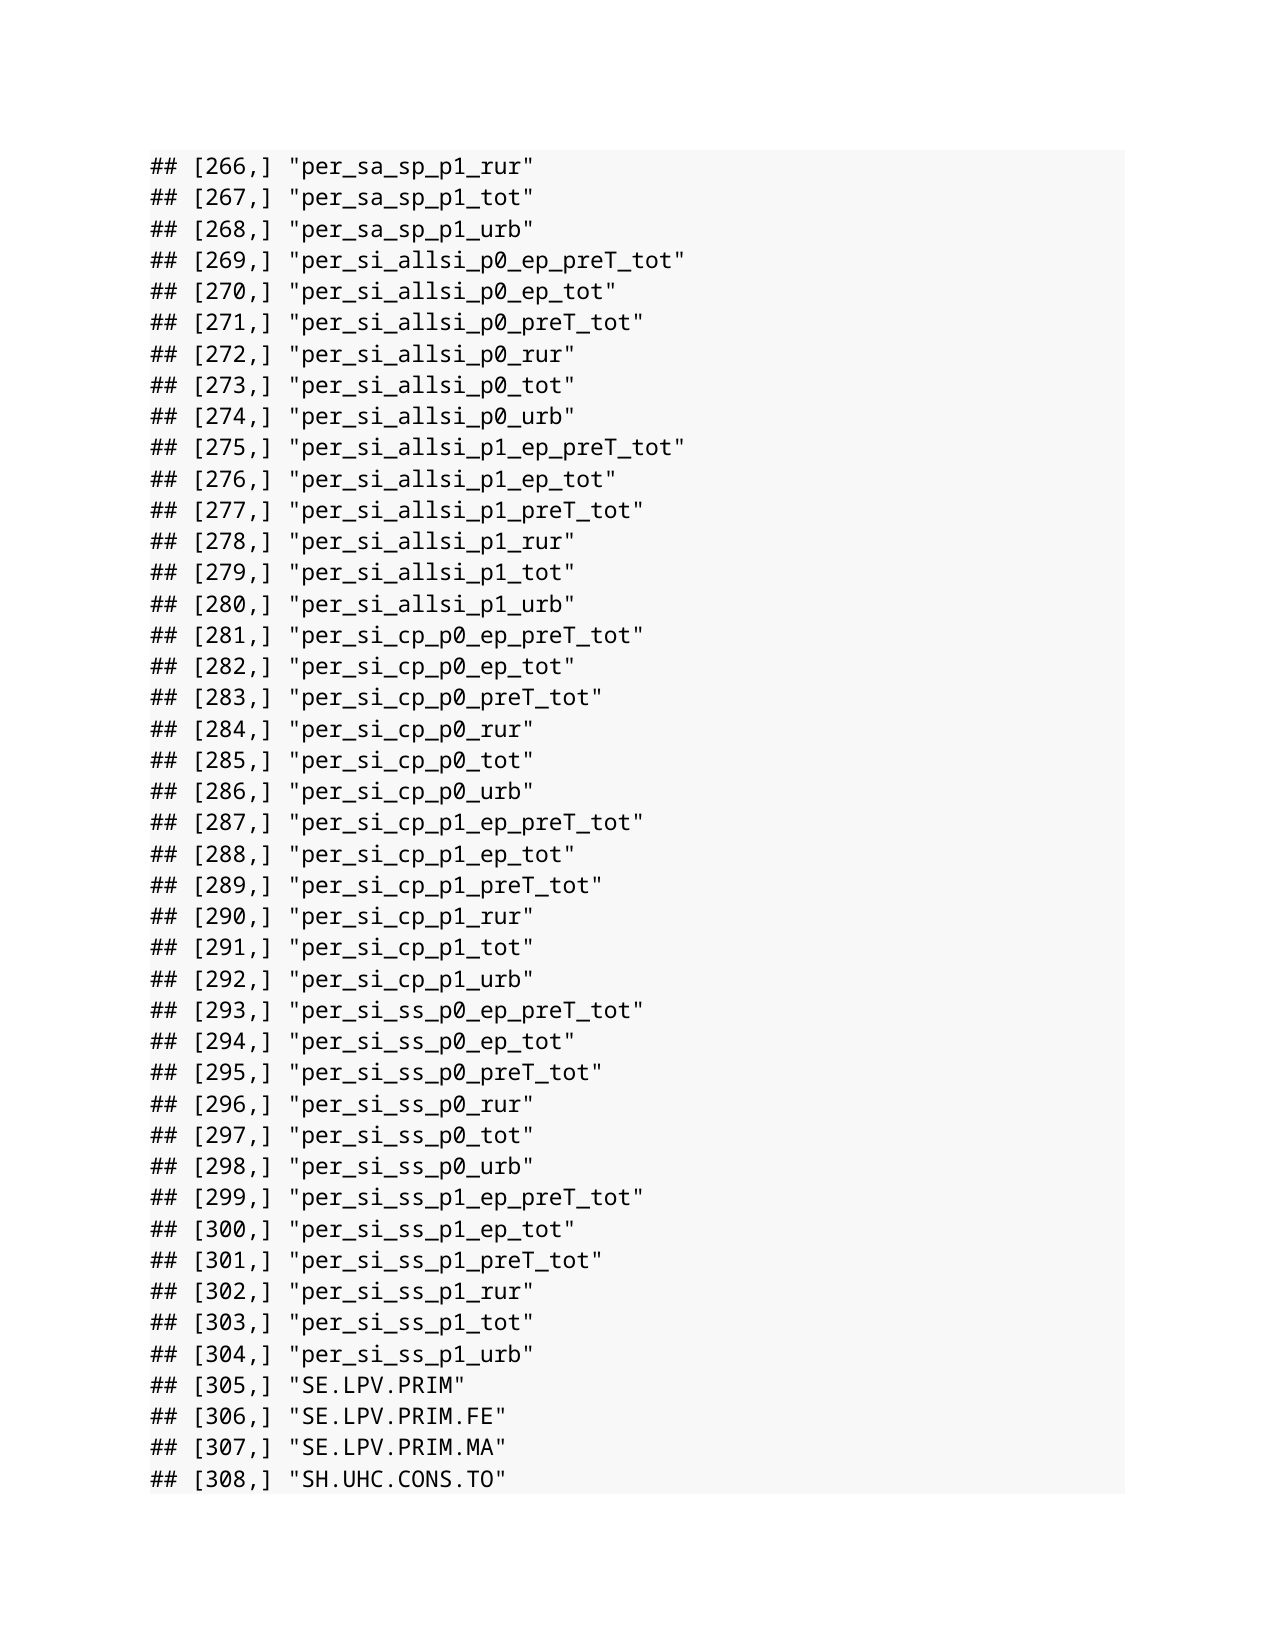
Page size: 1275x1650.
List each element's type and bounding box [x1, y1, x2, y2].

text [150, 150, 1125, 1494]
